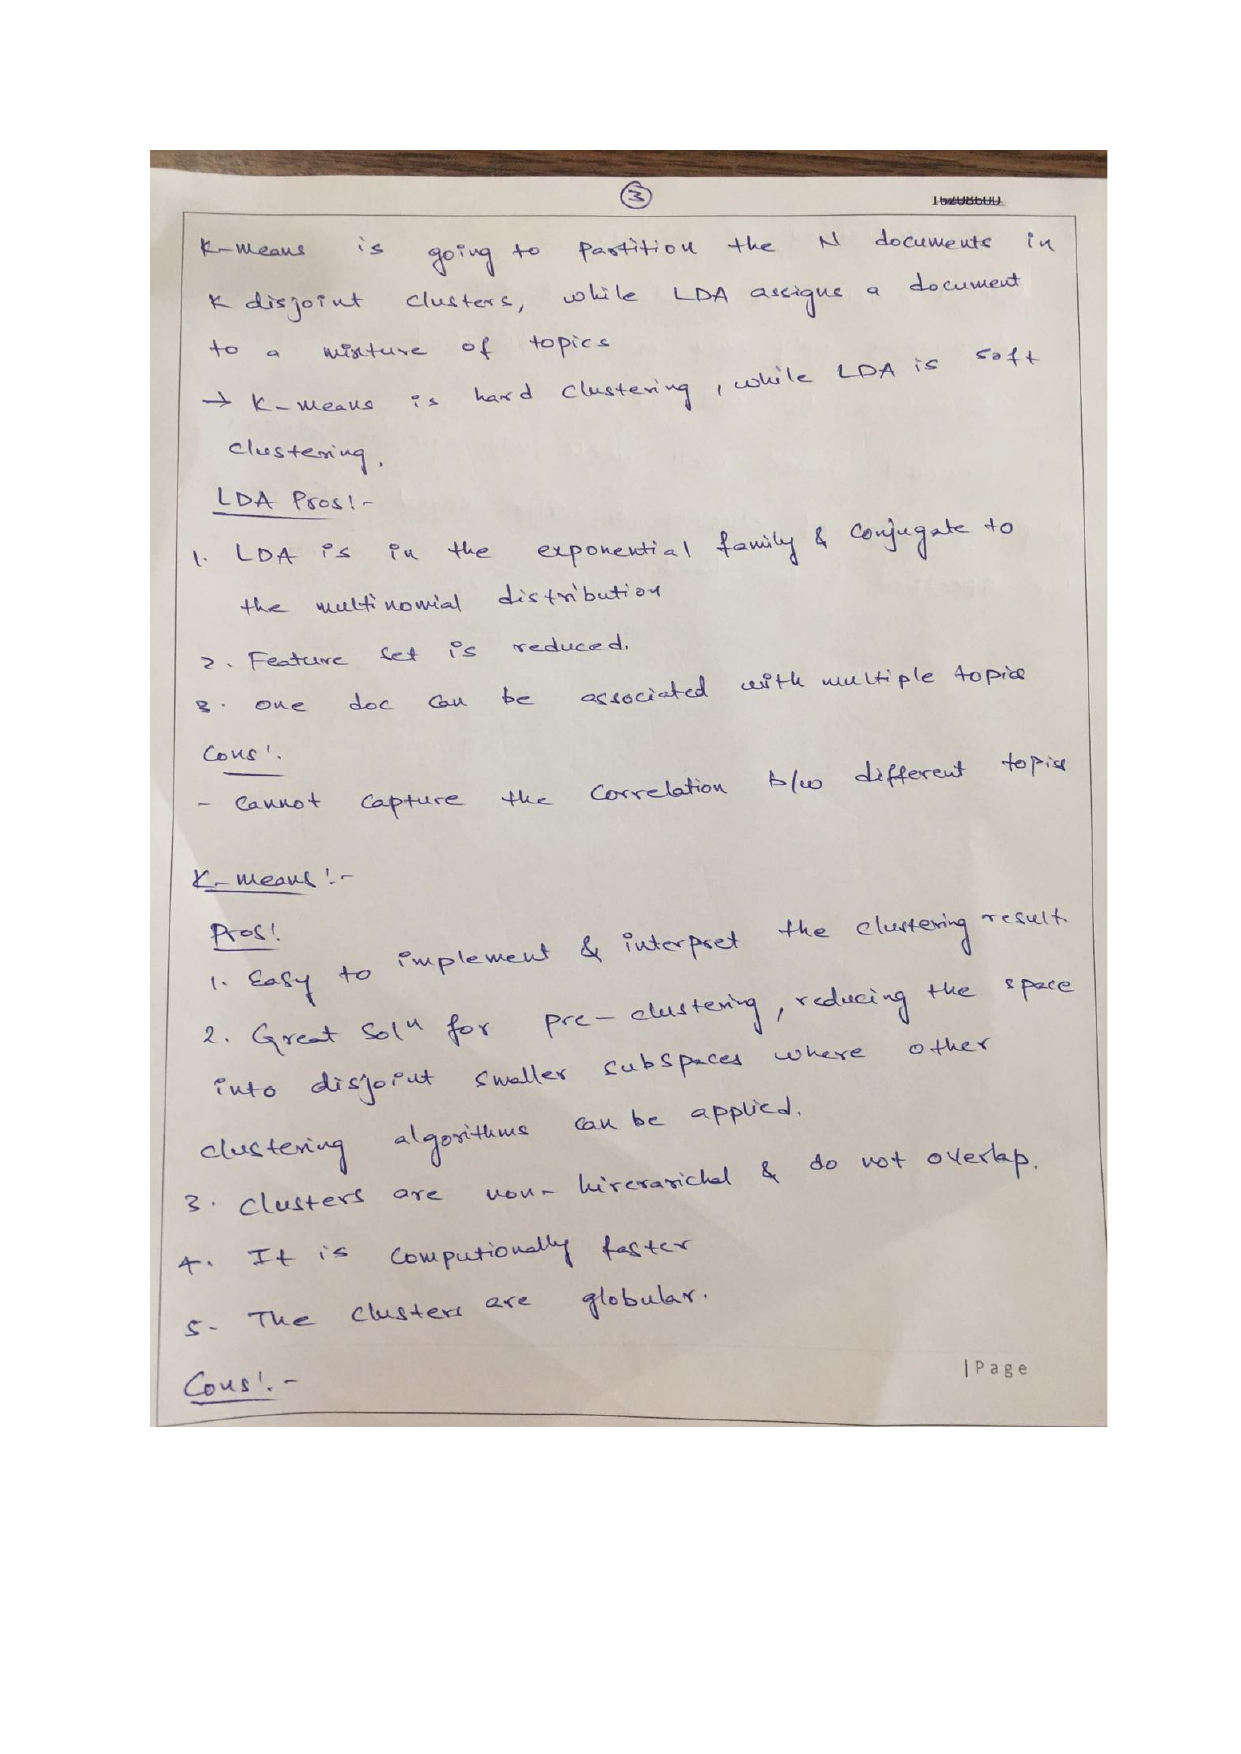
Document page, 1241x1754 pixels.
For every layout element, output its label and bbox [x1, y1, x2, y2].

picture [150, 150, 1108, 1427]
